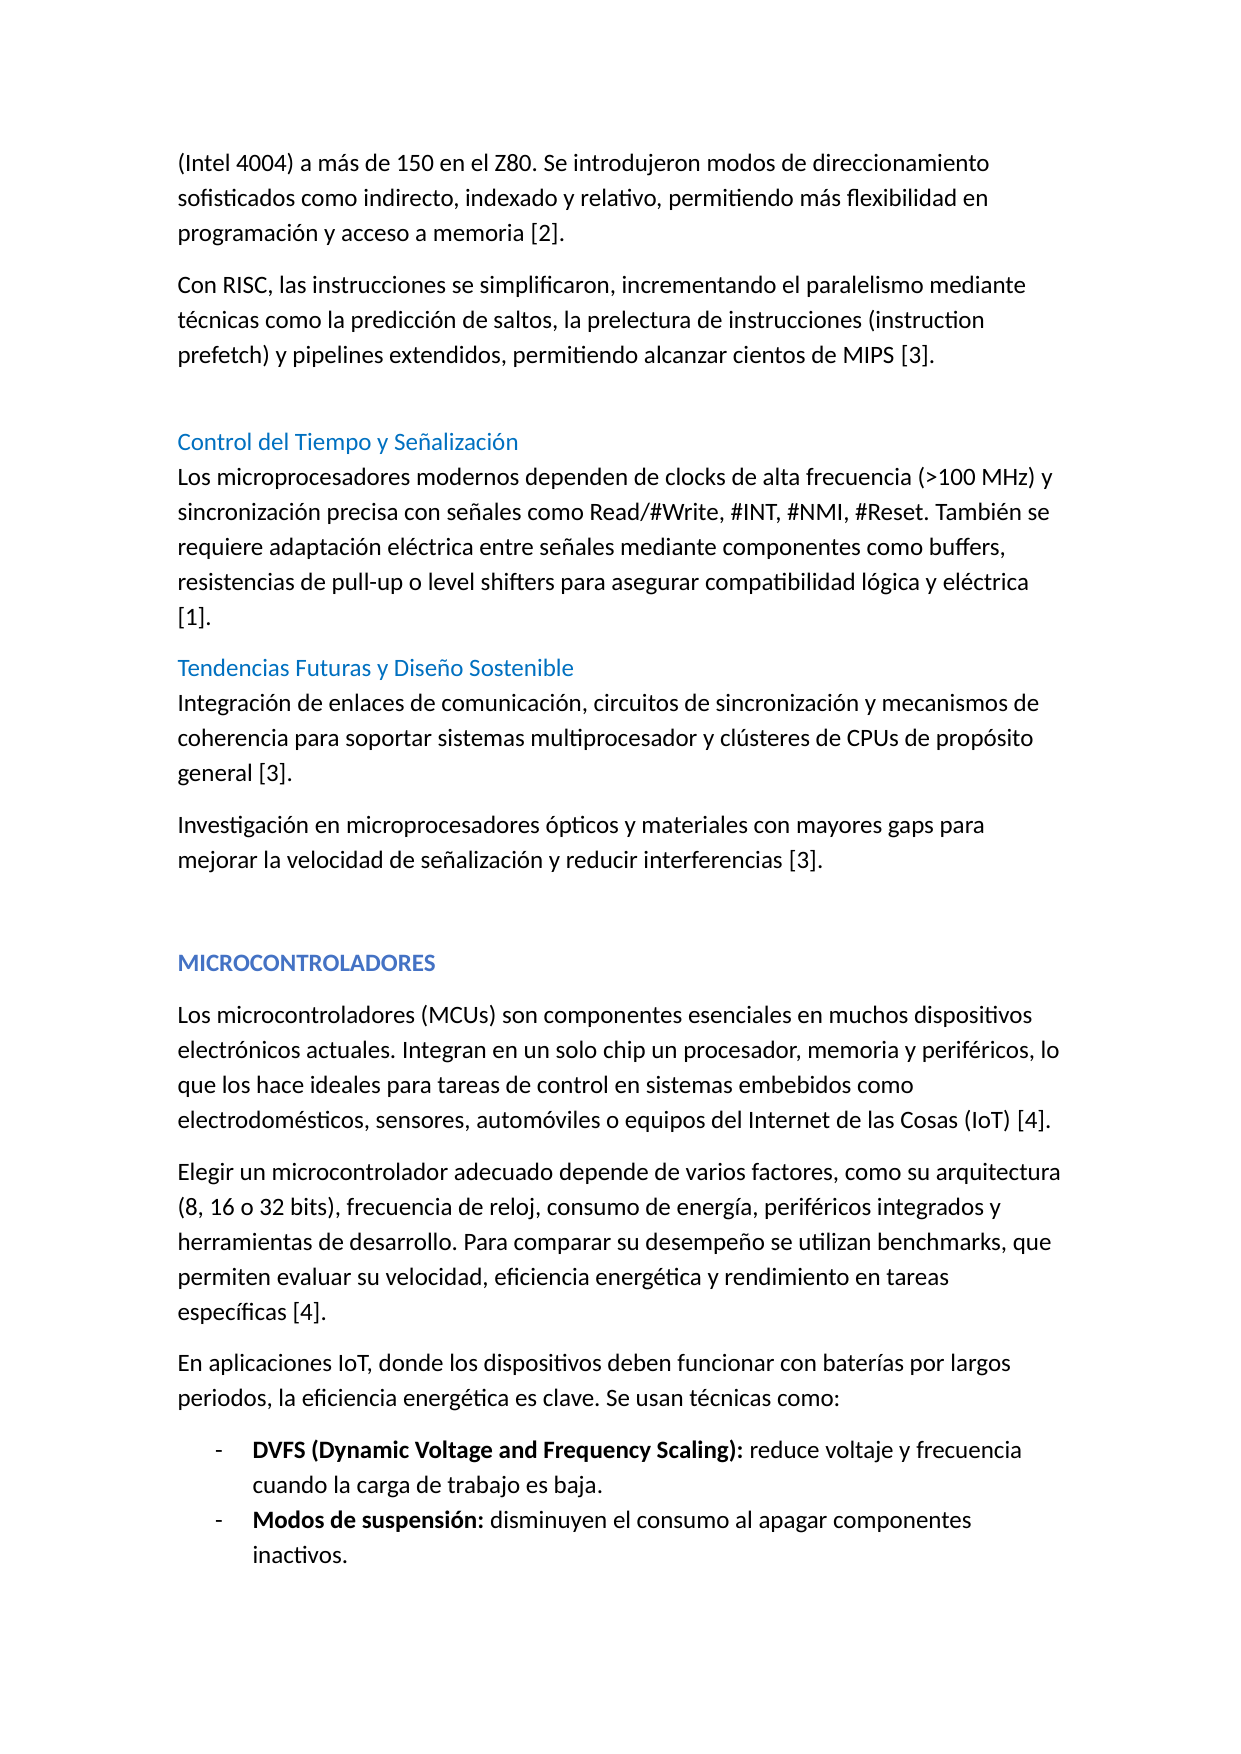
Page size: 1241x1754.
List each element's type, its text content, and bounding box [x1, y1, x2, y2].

text En aplicaciones IoT, donde los dispositivos deben funcionar con baterías por largos periodos, la eficiencia energética es clave. Se usan técnicas como: [177, 1348, 1063, 1413]
text Control del Tiempo y Señalización Los microprocesadores modernos dependen de clocks de alta frecuencia (>100 MHz) y sincronización precisa con señales como Read/#Write, #INT, #NMI, #Reset. También se requiere adaptación eléctrica entre señales mediante componentes como buffers, resistencias de pull-up o level shifters para asegurar compatibilidad lógica y eléctrica . [177, 426, 1063, 631]
text Tendencias Futuras y Diseño Sostenible Integración de enlaces de comunicación, circuitos de sincronización y mecanismos de coherencia para soportar sistemas multiprocesador y clústeres de CPUs de propósito general . [177, 653, 1063, 788]
text Con RISC, las instrucciones se simplificaron, incrementando el paralelismo mediante técnicas como la predicción de saltos, la prelectura de instrucciones (instruction prefetch) y pipelines extendidos, permitiendo alcanzar cientos de MIPS . [177, 269, 1063, 405]
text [177, 148, 1063, 248]
text MICROCONTROLADORES [177, 948, 1063, 978]
text Investigación en microprocesadores ópticos y materiales con mayores gaps para mejorar la velocidad de señalización y reducir interferencias . [177, 809, 1063, 875]
text Elegir un microcontrolador adecuado depende de varios factores, como su arquitectura (8, 16 o 32 bits), frecuencia de reloj, consumo de energía, periféricos integrados y herramientas de desarrollo. Para comparar su desempeño se utilizan benchmarks, que permiten evaluar su velocidad, eficiencia energética y rendimiento en tareas específicas . [177, 1156, 1063, 1326]
list DVFS (Dynamic Voltage and Frequency Scaling): reduce voltaje y frecuencia cuando la carga de trabajo es baja. [215, 1434, 1063, 1500]
list Modos de suspensión: disminuyen el consumo al apagar componentes inactivos. [215, 1504, 1063, 1570]
text Los microcontroladores (MCUs) son componentes esenciales en muchos dispositivos electrónicos actuales. Integran en un solo chip un procesador, memoria y periféricos, lo que los hace ideales para tareas de control en sistemas embebidos como electrodomésticos, sensores, automóviles o equipos del Internet de las Cosas (IoT) . [177, 999, 1063, 1135]
